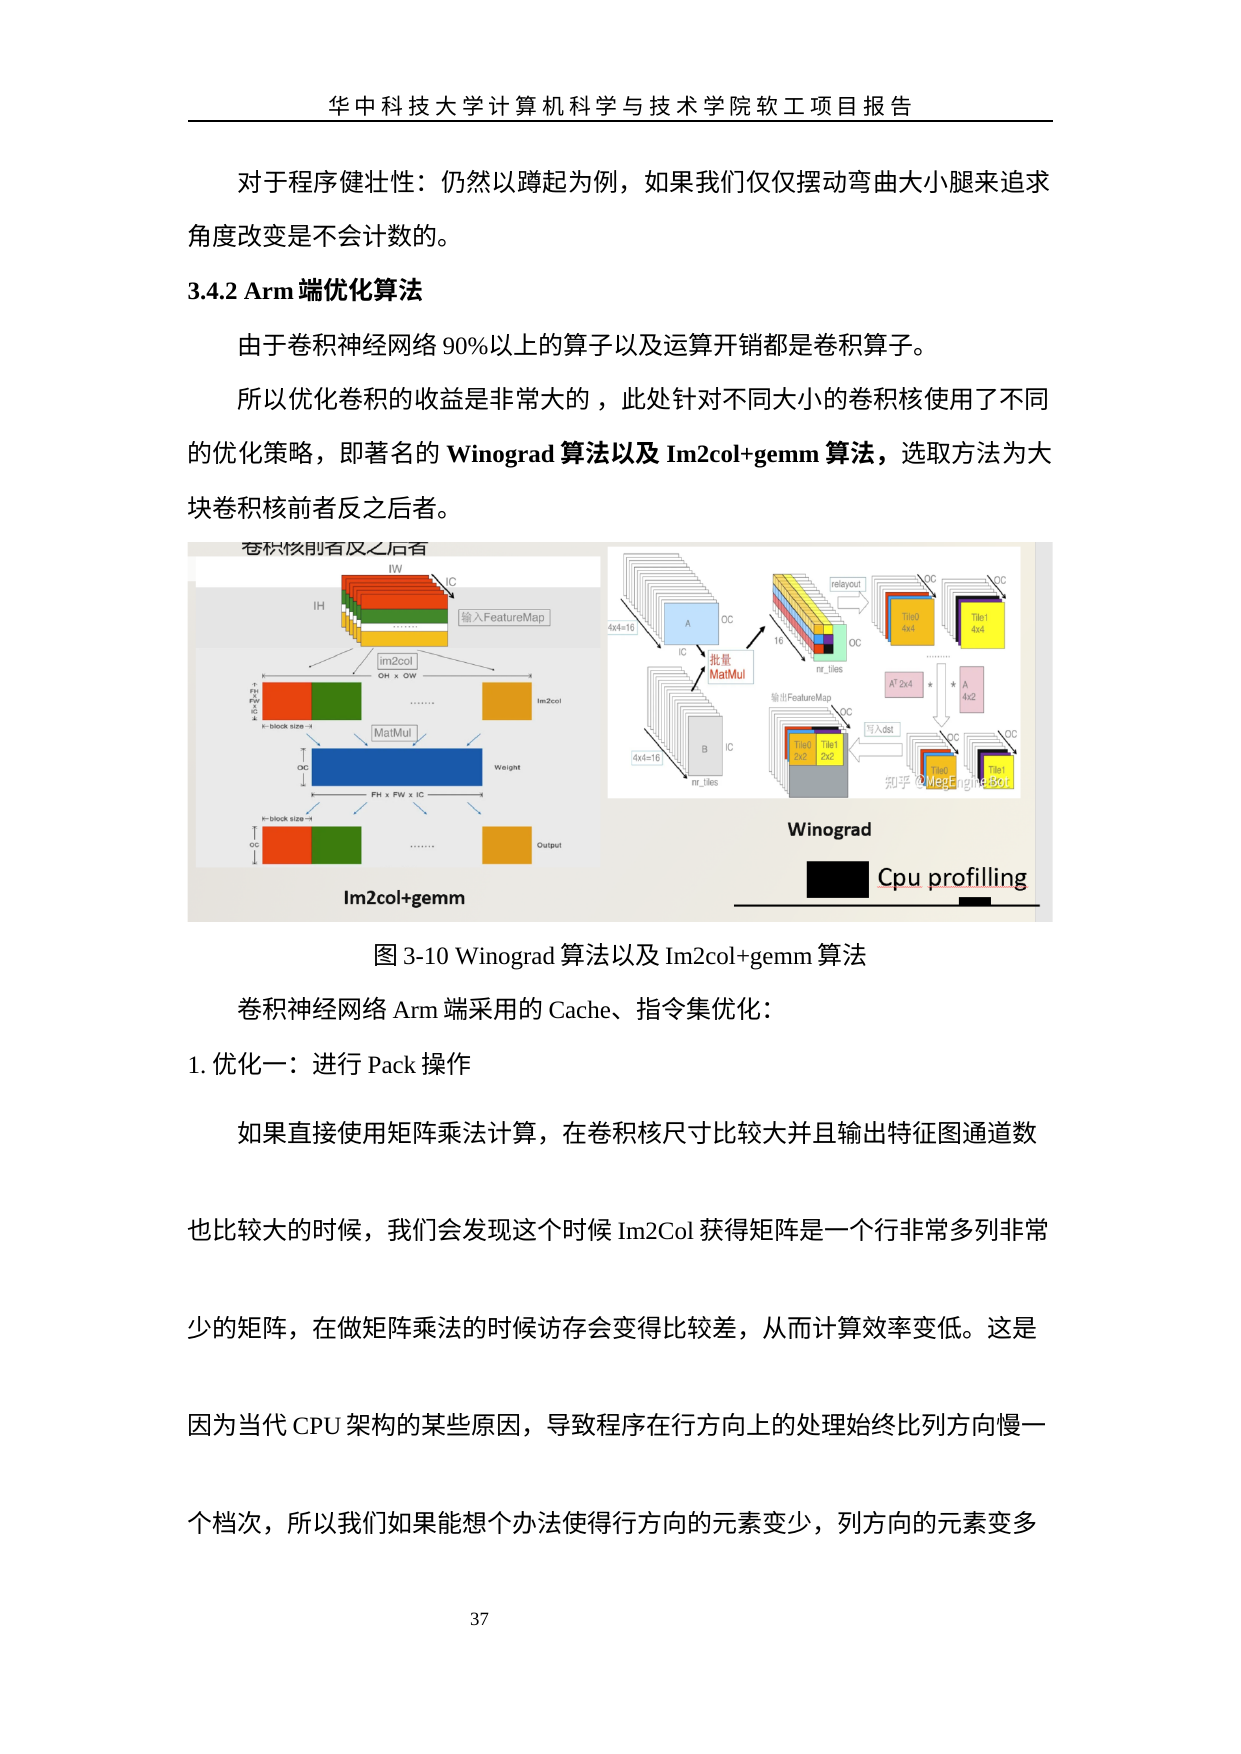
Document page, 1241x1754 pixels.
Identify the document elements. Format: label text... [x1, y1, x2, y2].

text 图3-10 Winograd算法以及Im2col+gemm算法 [187, 936, 1053, 972]
text 卷积神经网络Arm端采用的Cache、指令集优化： [187, 990, 1053, 1026]
text 由于卷积神经网络90%以上的算子以及运算开销都是卷积算子。 [187, 325, 1053, 361]
text 对于程序健壮性：仍然以蹲起为例，如果我们仅仅摆动弯曲大小腿来追求角度改变是不会计数的。 [187, 162, 1053, 253]
picture [187, 542, 1053, 922]
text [187, 1099, 1053, 1554]
text 3.4.2 Arm端优化算法 [187, 271, 1053, 307]
list 优化一：进行Pack操作 [187, 1044, 1053, 1081]
text 所以优化卷积的收益是非常大的 ，此处针对不同大小的卷积核使用了不同的优化策略，即著名的Winograd算法以及Im2col+gemm算法，选取方法为大块卷积核前者反之后者。 [187, 379, 1053, 524]
